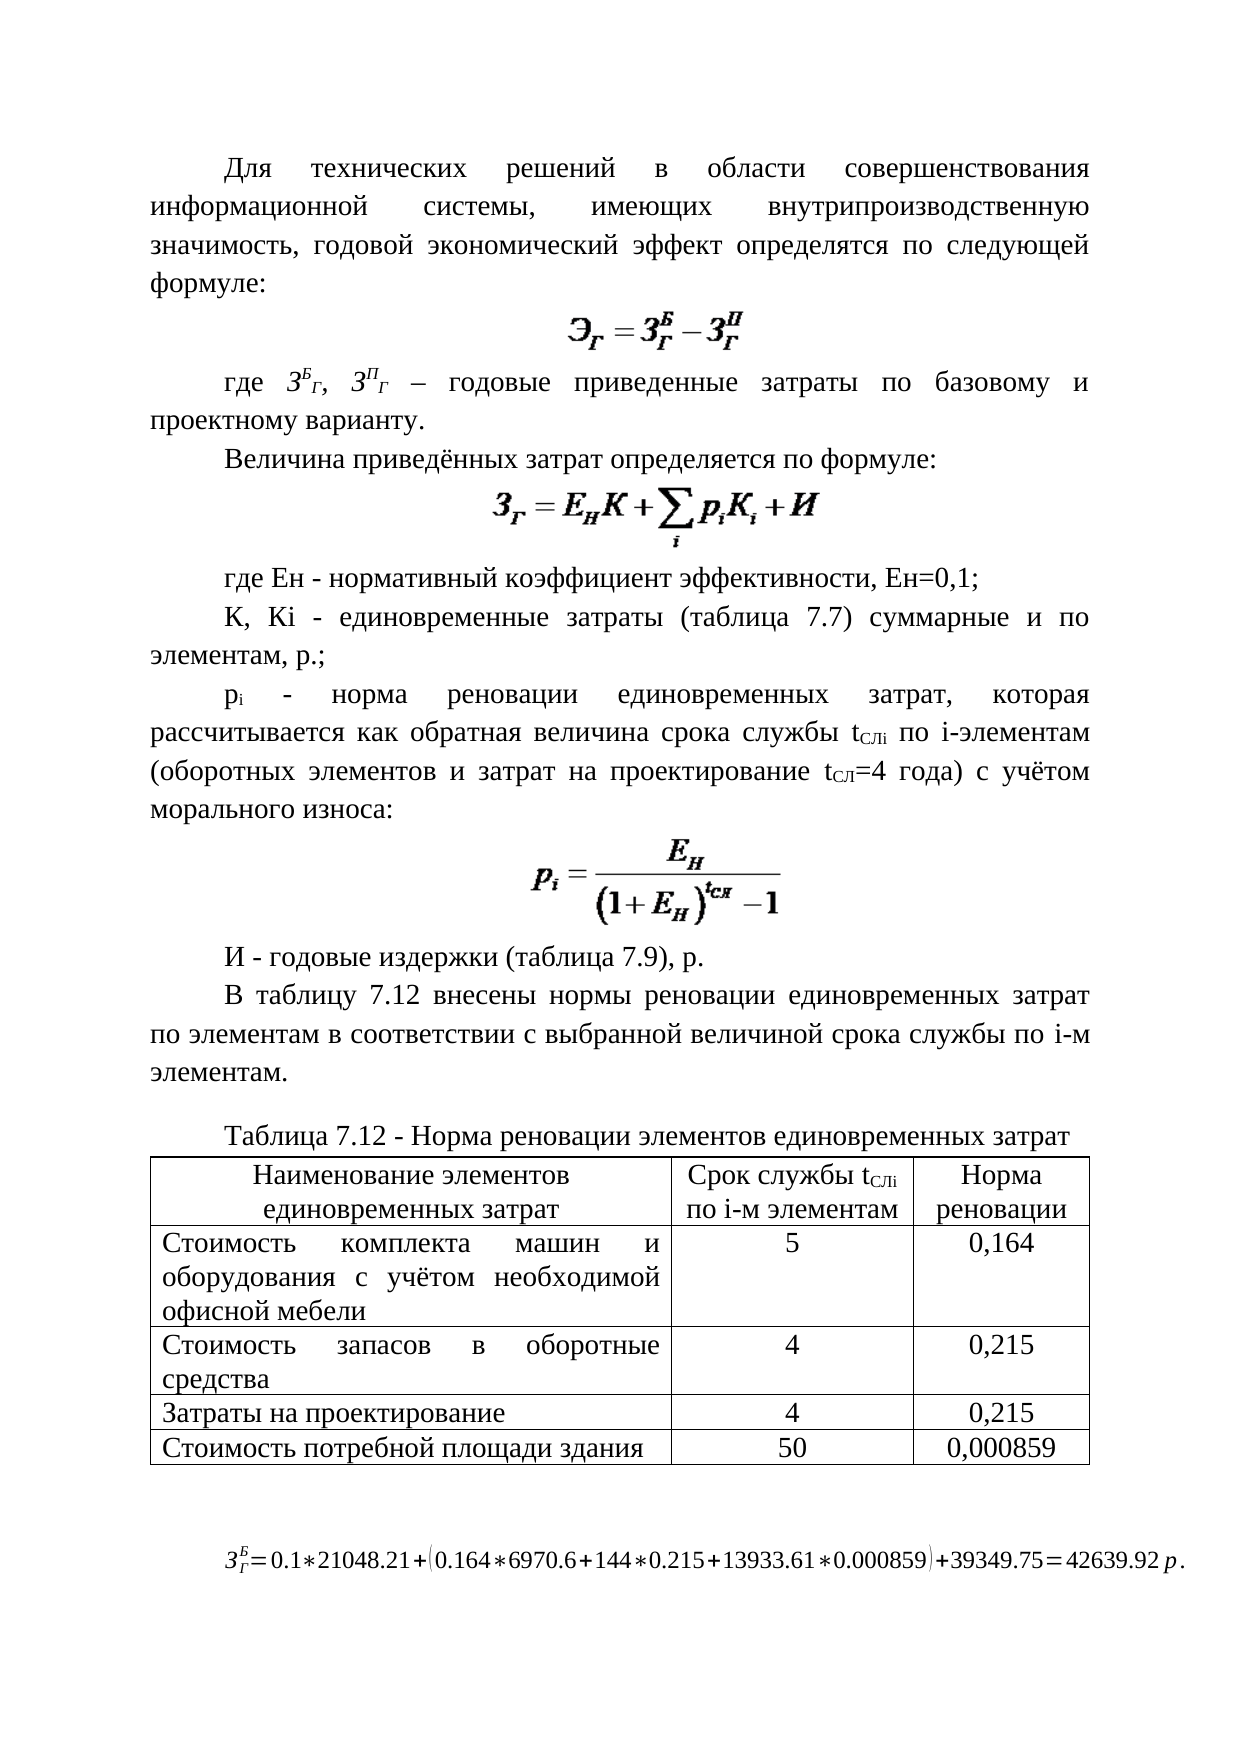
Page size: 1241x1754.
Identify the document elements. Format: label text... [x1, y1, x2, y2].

table_cell 0,164 [914, 1226, 1089, 1326]
text Для технических решений в области совершенствования информационной системы, имеющих внутрипроизводственную значимость, годовой экономический эффект определятся по следующей формуле: [150, 150, 1090, 299]
table_header Норма реновации [914, 1158, 1089, 1224]
text где Ен - нормативный коэффициент эффективности, Ен=0,1; [150, 560, 1090, 594]
table_cell 0,000859 [914, 1430, 1089, 1463]
picture [489, 479, 825, 555]
text К, Кi - единовременные затраты (таблица 7.7) суммарные и по элементам, р.; [150, 599, 1090, 671]
text pi - норма реновации единовременных затрат, которая рассчитывается как обратная величина срока службы tСЛi по i-элементам (оборотных элементов и затрат на проектирование tСЛ=4 года) с учётом морального износа: [150, 676, 1090, 825]
text где ЗБГ, ЗПГ – годовые приведенные затраты по базовому и проектному варианту. [150, 364, 1090, 436]
table_cell 4 [672, 1395, 913, 1429]
text В таблицу 7.12 внесены нормы реновации единовременных затрат по элементам в соответствии с выбранной величиной срока службы по i-м элементам. [150, 977, 1090, 1088]
table_cell 0,215 [914, 1395, 1089, 1429]
table_header Срок службы tСЛi по i-м элементам [672, 1158, 913, 1224]
text И - годовые издержки (таблица 7.9), р. [150, 939, 1090, 972]
picture [527, 830, 787, 934]
table_cell 5 [672, 1226, 913, 1326]
table_cell Стоимость запасов в оборотные средства [151, 1327, 671, 1394]
text Таблица 7.12 - Норма реновации элементов единовременных затрат [150, 1118, 1090, 1151]
table_cell 50 [672, 1430, 913, 1463]
table_cell Стоимость комплекта машин и оборудования с учётом необходимой офисной мебели [151, 1226, 671, 1326]
table_header Наименование элементов единовременных затрат [151, 1158, 671, 1224]
table_cell 0,215 [914, 1327, 1089, 1394]
table_cell Стоимость потребной площади здания [151, 1430, 671, 1463]
picture [563, 304, 751, 359]
table_cell Затраты на проектирование [151, 1395, 671, 1429]
table_cell 4 [672, 1327, 913, 1394]
text Величина приведённых затрат определяется по формуле: [150, 441, 1090, 474]
